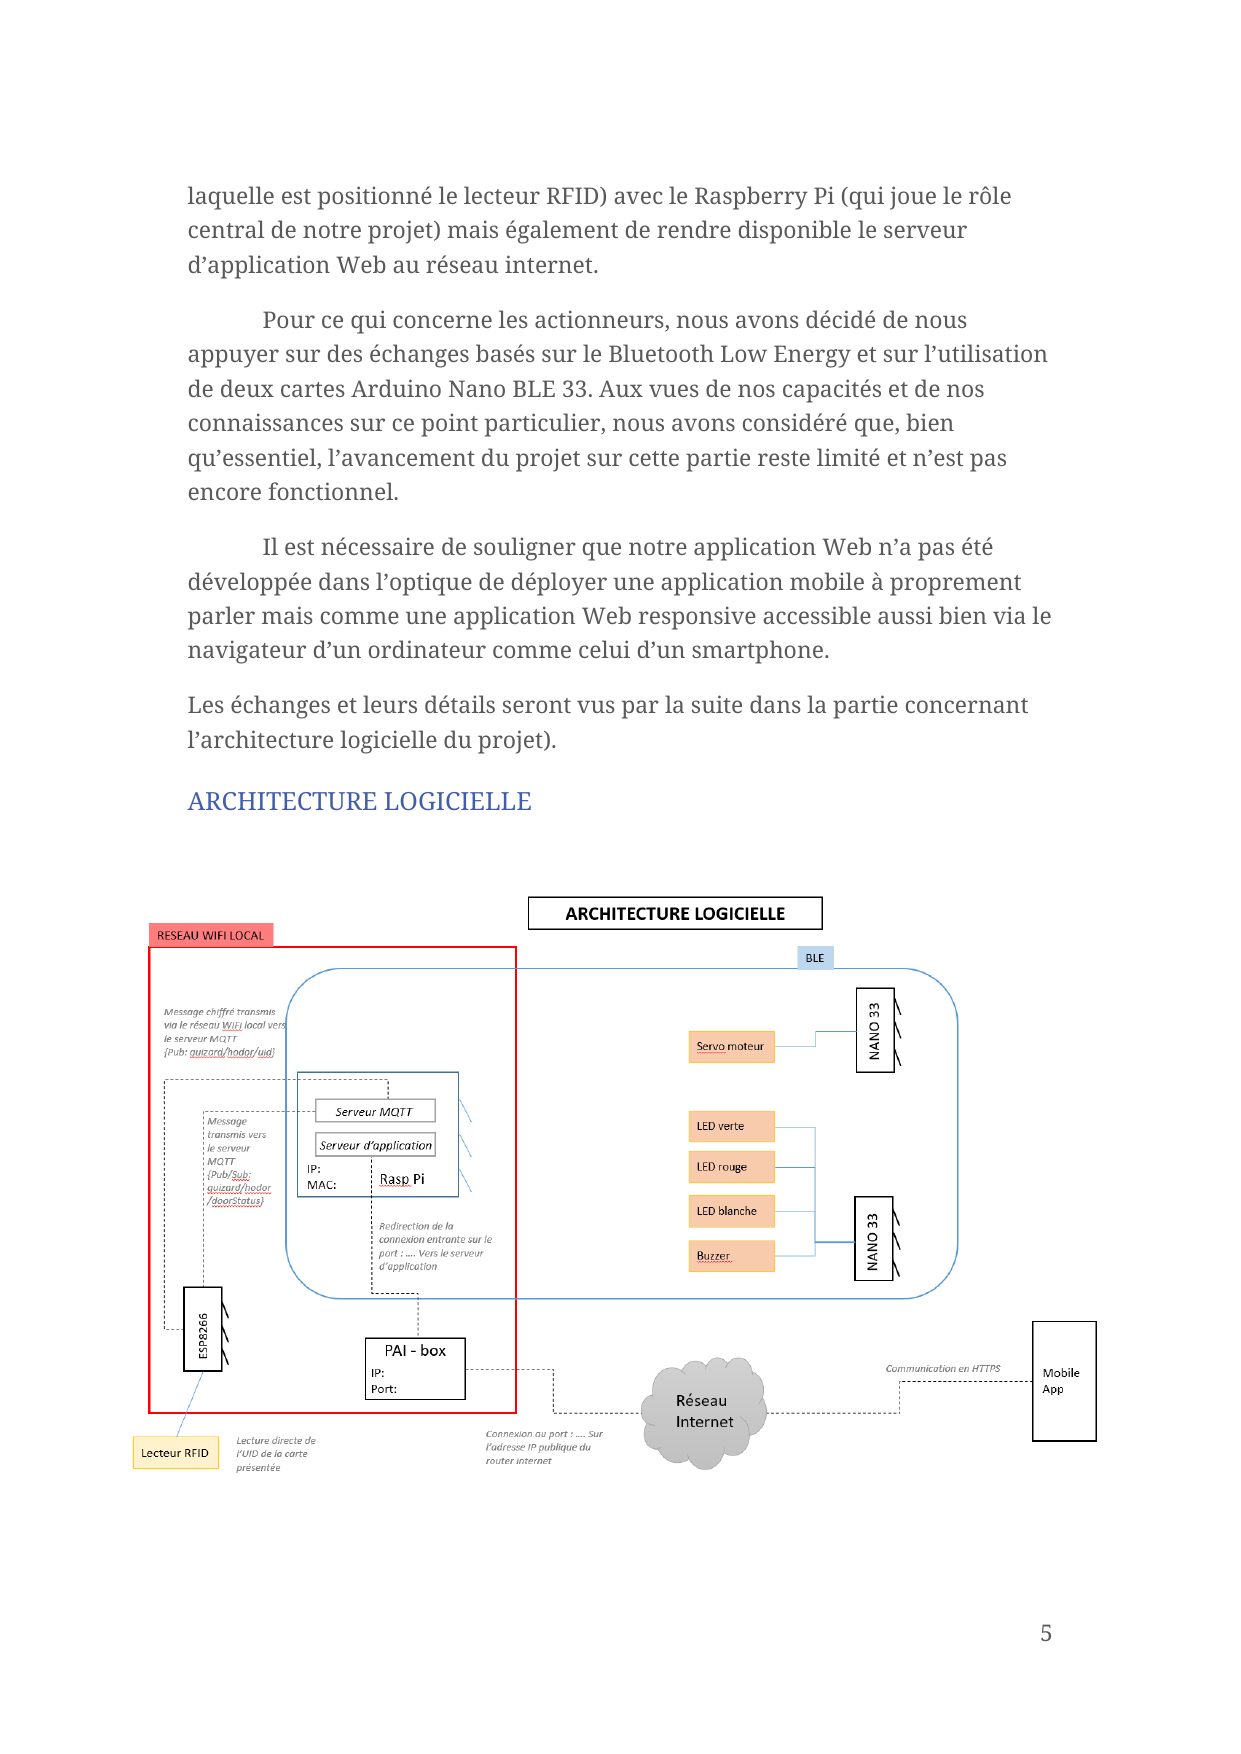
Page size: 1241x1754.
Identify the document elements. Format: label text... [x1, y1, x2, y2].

text Il est nécessaire de souligner que notre application Web n’a pas été développée dans l’optique de déployer une application mobile à proprement parler mais comme une application Web responsive accessible aussi bien via le navigateur d’un ordinateur comme celui d’un smartphone. [187, 531, 1053, 665]
text Les échanges et leurs détails seront vus par la suite dans la partie concernant l’architecture logicielle du projet). [187, 689, 1053, 755]
text Pour ce qui concerne les actionneurs, nous avons décidé de nous appuyer sur des échanges basés sur le Bluetooth Low Energy et sur l’utilisation de deux cartes Arduino Nano BLE 33. Aux vues de nos capacités et de nos connaissances sur ce point particulier, nous avons considéré que, bien qu’essentiel, l’avancement du projet sur cette partie reste limité et n’est pas encore fonctionnel. [187, 304, 1053, 507]
subtitle architecture logicielle [187, 783, 1053, 817]
picture [102, 891, 1132, 1476]
